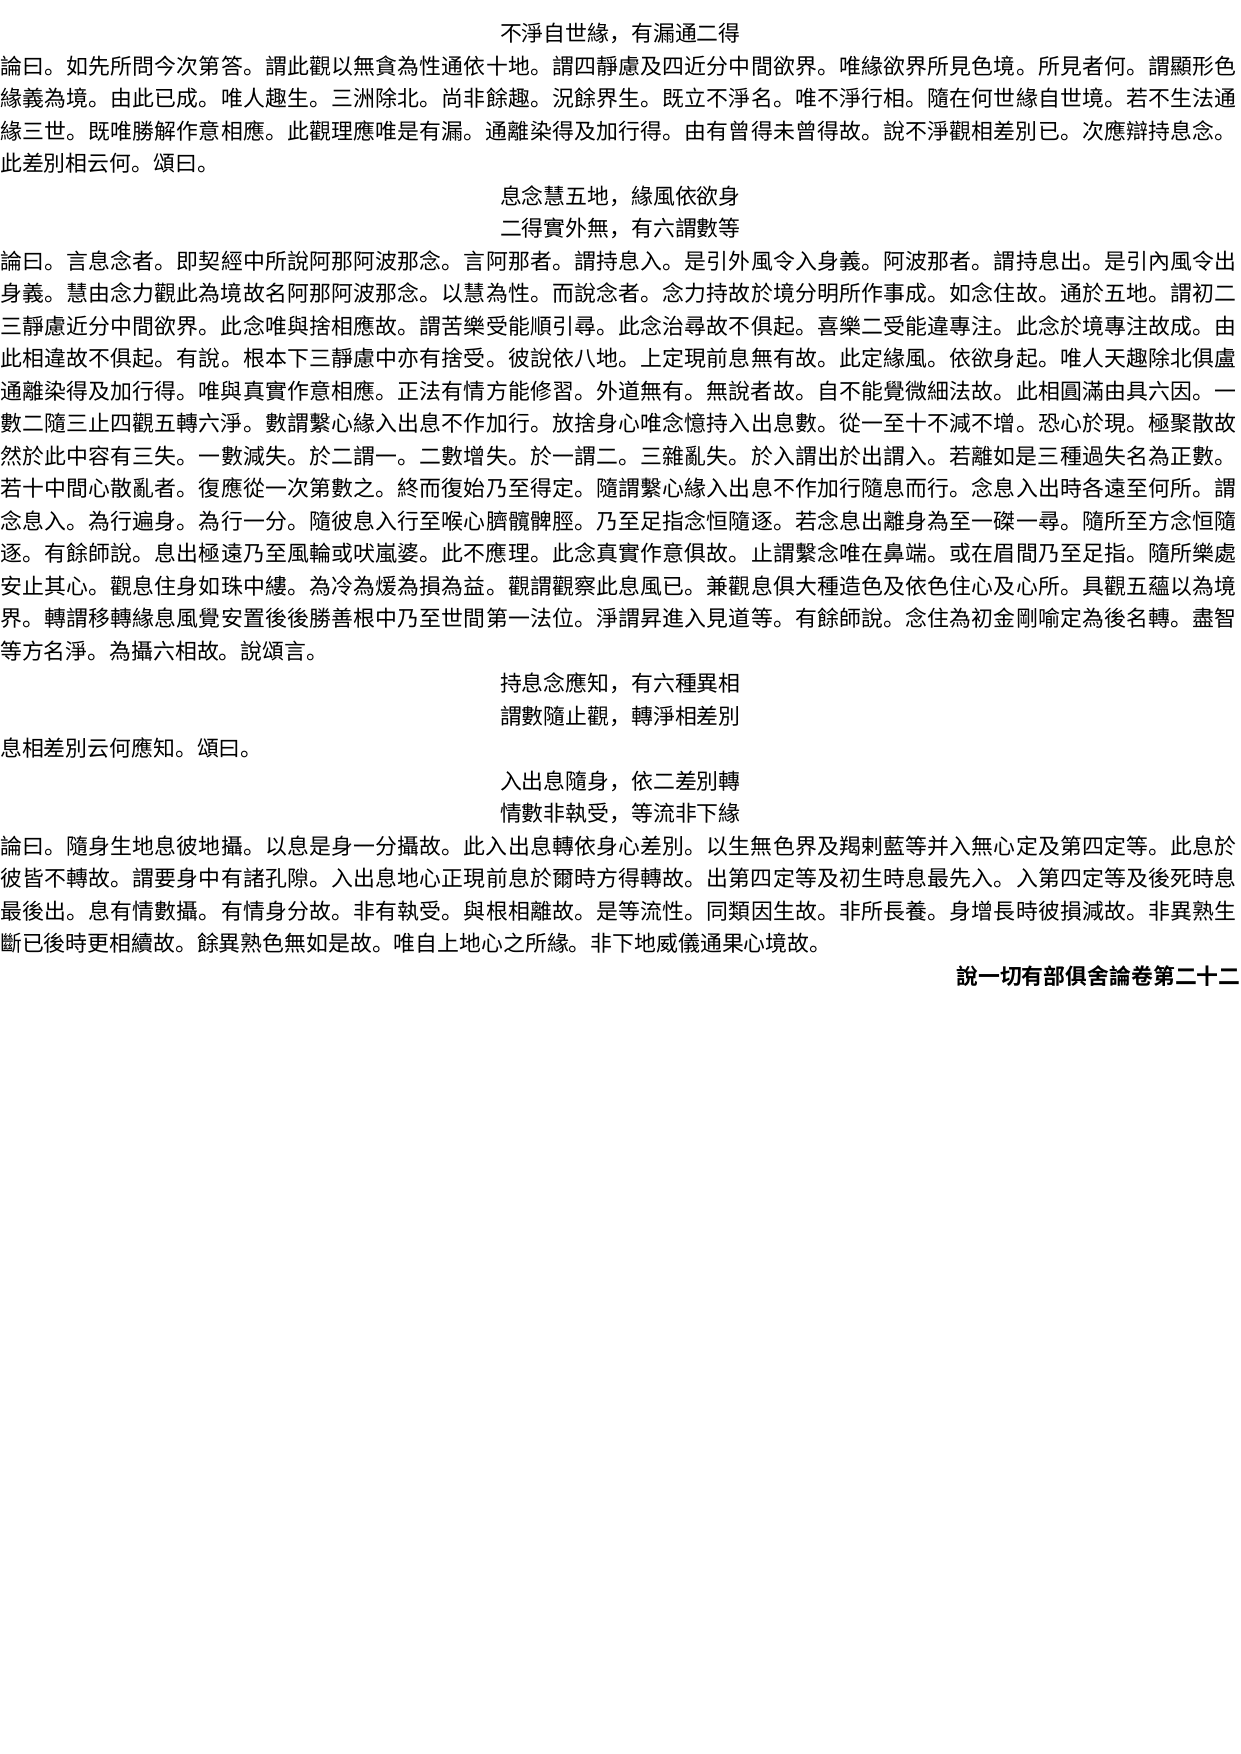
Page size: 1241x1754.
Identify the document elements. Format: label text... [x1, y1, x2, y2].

text 二得實外無，有六謂數等 [0, 211, 1240, 243]
text 說一切有部俱舍論卷第二十二 [0, 958, 1240, 991]
text 持息念應知，有六種異相 [0, 666, 1240, 698]
text 論曰。言息念者。即契經中所說阿那阿波那念。言阿那者。謂持息入。是引外風令入身義。阿波那者。謂持息出。是引內風令出身義。慧由念力觀此為境故名阿那阿波那念。以慧為性。而說念者。念力持故於境分明所作事成。如念住故。通於五地。謂初二三靜慮近分中間欲界。此念唯與捨相應故。謂苦樂受能順引尋。此念治尋故不俱起。喜樂二受能違專注。此念於境專注故成。由此相違故不俱起。有說。根本下三靜慮中亦有捨受。彼說依八地。上定現前息無有故。此定緣風。依欲身起。唯人天趣除北俱盧。通離染得及加行得。唯與真實作意相應。正法有情方能修習。外道無有。無說者故。自不能覺微細法故。此相圓滿由具六因。一數二隨三止四觀五轉六淨。數謂繫心緣入出息不作加行。放捨身心唯念憶持入出息數。從一至十不減不增。恐心於現。極聚散故。然於此中容有三失。一數減失。於二謂一。二數增失。於一謂二。三雜亂失。於入謂出於出謂入。若離如是三種過失名為正數。若十中間心散亂者。復應從一次第數之。終而復始乃至得定。隨謂繫心緣入出息不作加行隨息而行。念息入出時各遠至何所。謂念息入。為行遍身。為行一分。隨彼息入行至喉心臍髖髀脛。乃至足指念恒隨逐。若念息出離身為至一磔一尋。隨所至方念恒隨逐。有餘師說。息出極遠乃至風輪或吠嵐婆。此不應理。此念真實作意俱故。止謂繫念唯在鼻端。或在眉間乃至足指。隨所樂處安止其心。觀息住身如珠中縷。為冷為煖為損為益。觀謂觀察此息風已。兼觀息俱大種造色及依色住心及心所。具觀五蘊以為境界。轉謂移轉緣息風覺安置後後勝善根中乃至世間第一法位。淨謂昇進入見道等。有餘師說。念住為初金剛喻定為後名轉。盡智等方名淨。為攝六相故。說頌言。 [0, 243, 1240, 666]
text 息念慧五地，緣風依欲身 [0, 178, 1240, 211]
text 息相差別云何應知。頌曰。 [0, 731, 1240, 763]
text 論曰。如先所問今次第答。謂此觀以無貪為性通依十地。謂四靜慮及四近分中間欲界。唯緣欲界所見色境。所見者何。謂顯形色。緣義為境。由此已成。唯人趣生。三洲除北。尚非餘趣。況餘界生。既立不淨名。唯不淨行相。隨在何世緣自世境。若不生法通緣三世。既唯勝解作意相應。此觀理應唯是有漏。通離染得及加行得。由有曾得未曾得故。說不淨觀相差別已。次應辯持息念。此差別相云何。頌曰。 [0, 48, 1240, 178]
text 論曰。隨身生地息彼地攝。以息是身一分攝故。此入出息轉依身心差別。以生無色界及羯剌藍等并入無心定及第四定等。此息於彼皆不轉故。謂要身中有諸孔隙。入出息地心正現前息於爾時方得轉故。出第四定等及初生時息最先入。入第四定等及後死時息最後出。息有情數攝。有情身分故。非有執受。與根相離故。是等流性。同類因生故。非所長養。身增長時彼損減故。非異熟生。斷已後時更相續故。餘異熟色無如是故。唯自上地心之所緣。非下地威儀通果心境故。 [0, 828, 1240, 958]
text 情數非執受，等流非下緣 [0, 796, 1240, 828]
text 謂數隨止觀，轉淨相差別 [0, 698, 1240, 731]
text 入出息隨身，依二差別轉 [0, 763, 1240, 796]
text 不淨自世緣，有漏通二得 [0, 16, 1240, 48]
